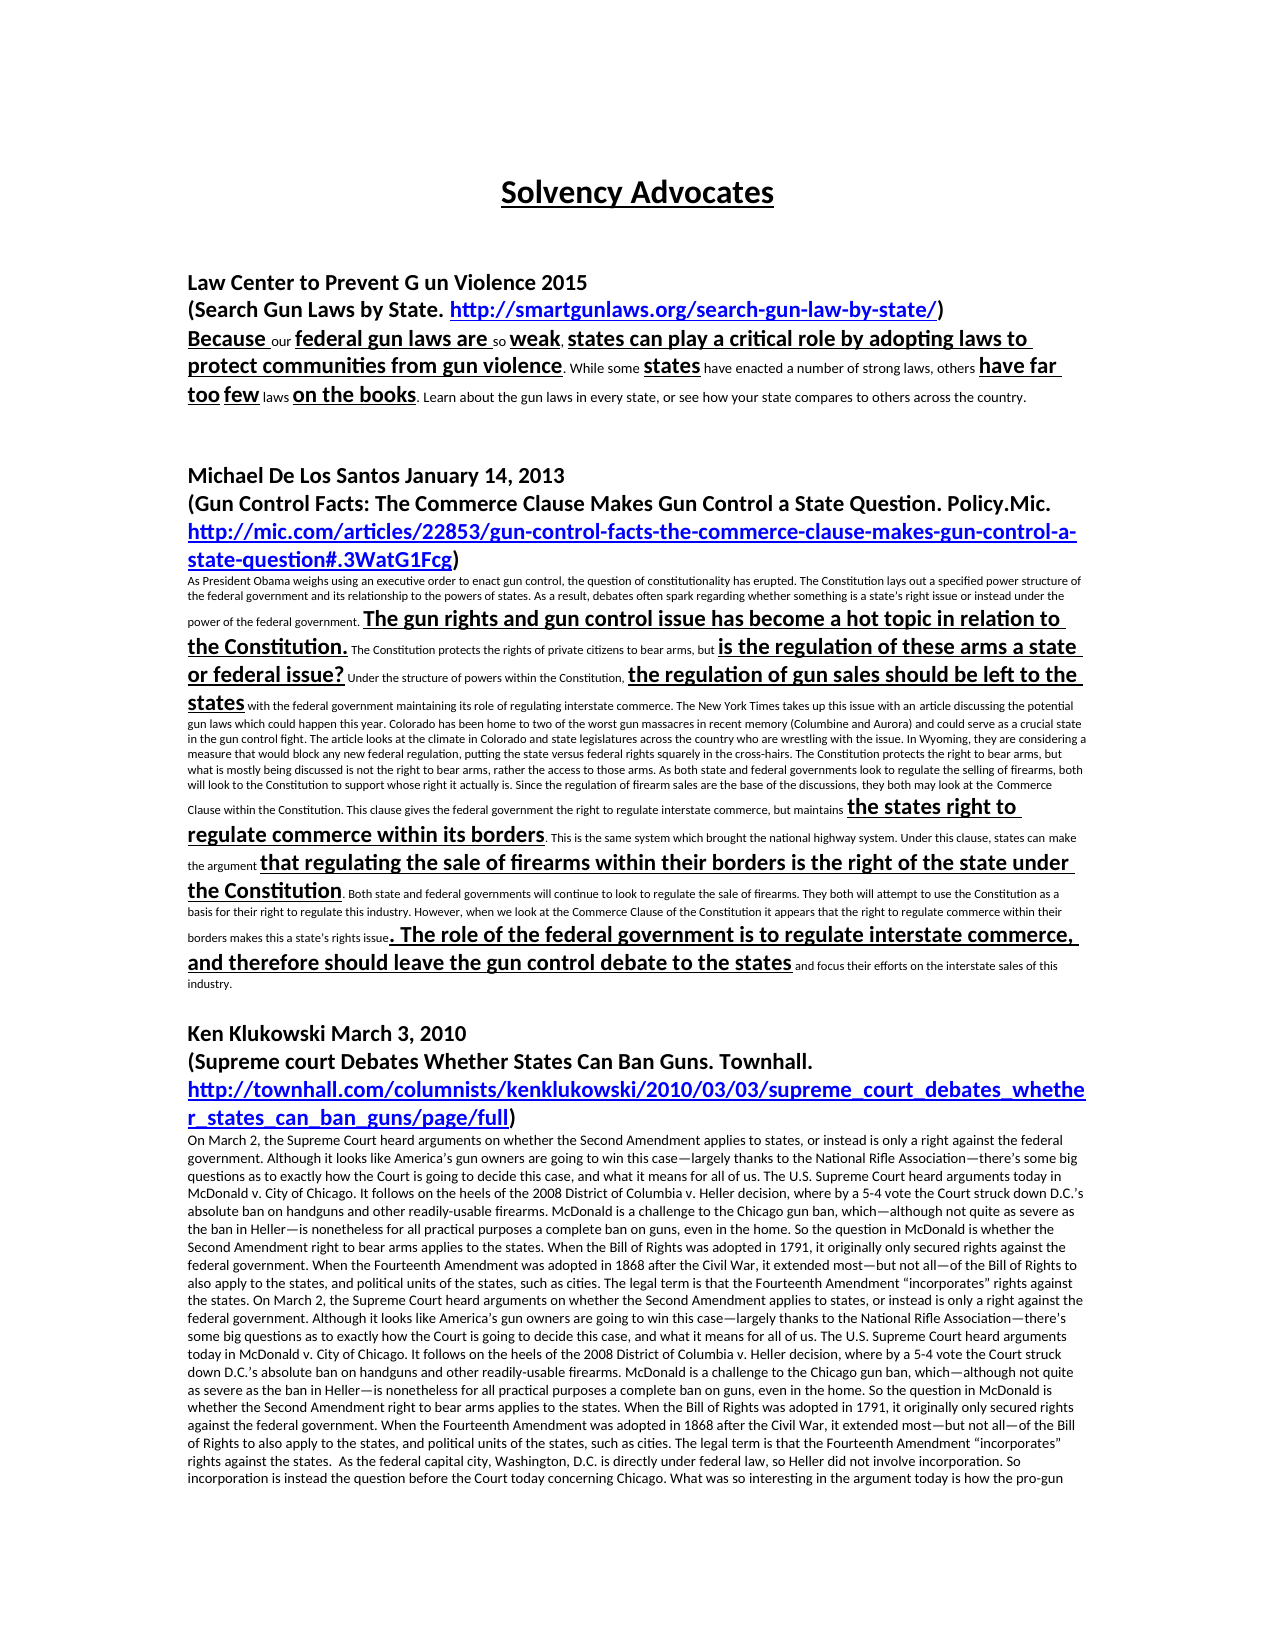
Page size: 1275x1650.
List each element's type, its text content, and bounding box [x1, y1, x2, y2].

text Ken Klukowski March 3, 2010 [187, 1019, 1087, 1047]
text (Search Gun Laws by State. http://smartgunlaws.org/search-gun-law-by-state/) [187, 296, 1087, 324]
subtitle Solvency Advocates [187, 171, 1087, 212]
text Michael De Los Santos January 14, 2013 [187, 461, 1087, 489]
text As President Obama weighs using an executive order to enact gun control, the question of constitutionality has erupted. The Constitution lays out a specified power structure of the federal government and its relationship to the powers of states. As a result, debates often spark regarding whether something is a state’s right issue or instead under the power of the federal government. The gun rights and gun control issue has become a hot topic in relation to the Constitution. The Constitution protects the rights of private citizens to bear arms, but is the regulation of these arms a state or federal issue? Under the structure of powers within the Constitution, the regulation of gun sales should be left to the states with the federal government maintaining its role of regulating interstate commerce. The New York Times takes up this issue with an article discussing the potential gun laws which could happen this year. Colorado has been home to two of the worst gun massacres in recent memory (Columbine and Aurora) and could serve as a crucial state in the gun control fight. The article looks at the climate in Colorado and state legislatures across the country who are wrestling with the issue. In Wyoming, they are considering a measure that would block any new federal regulation, putting the state versus federal rights squarely in the cross-hairs. The Constitution protects the right to bear arms, but what is mostly being discussed is not the right to bear arms, rather the access to those arms. As both state and federal governments look to regulate the selling of firearms, both will look to the Constitution to support whose right it actually is. Since the regulation of firearm sales are the base of the discussions, they both may look at the Commerce Clause within the Constitution. This clause gives the federal government the right to regulate interstate commerce, but maintains the states right to regulate commerce within its borders. This is the same system which brought the national highway system. Under this clause, states can make the argument that regulating the sale of firearms within their borders is the right of the state under the Constitution. Both state and federal governments will continue to look to regulate the sale of firearms. They both will attempt to use the Constitution as a basis for their right to regulate this industry. However, when we look at the Commerce Clause of the Constitution it appears that the right to regulate commerce within their borders makes this a state’s rights issue. The role of the federal government is to regulate interstate commerce, and therefore should leave the gun control debate to the states and focus their efforts on the interstate sales of this industry. [187, 573, 1087, 991]
text Law Center to Prevent G un Violence 2015 [187, 268, 1087, 296]
text (Supreme court Debates Whether States Can Ban Guns. Townhall. http://townhall.com/columnists/kenklukowski/2010/03/03/supreme_court_debates_whether_states_can_ban_guns/page/full) [187, 1047, 1087, 1131]
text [187, 1131, 1087, 1488]
text Because our federal gun laws are so weak, states can play a critical role by adopting laws to protect communities from gun violence. While some states have enacted a number of strong laws, others have far too few laws on the books. Learn about the gun laws in every state, or see how your state compares to others across the country. [187, 324, 1087, 408]
text (Gun Control Facts: The Commerce Clause Makes Gun Control a State Question. Policy.Mic. http://mic.com/articles/22853/gun-control-facts-the-commerce-clause-makes-gun-control-a-state-question#.3WatG1Fcg) [187, 489, 1087, 573]
